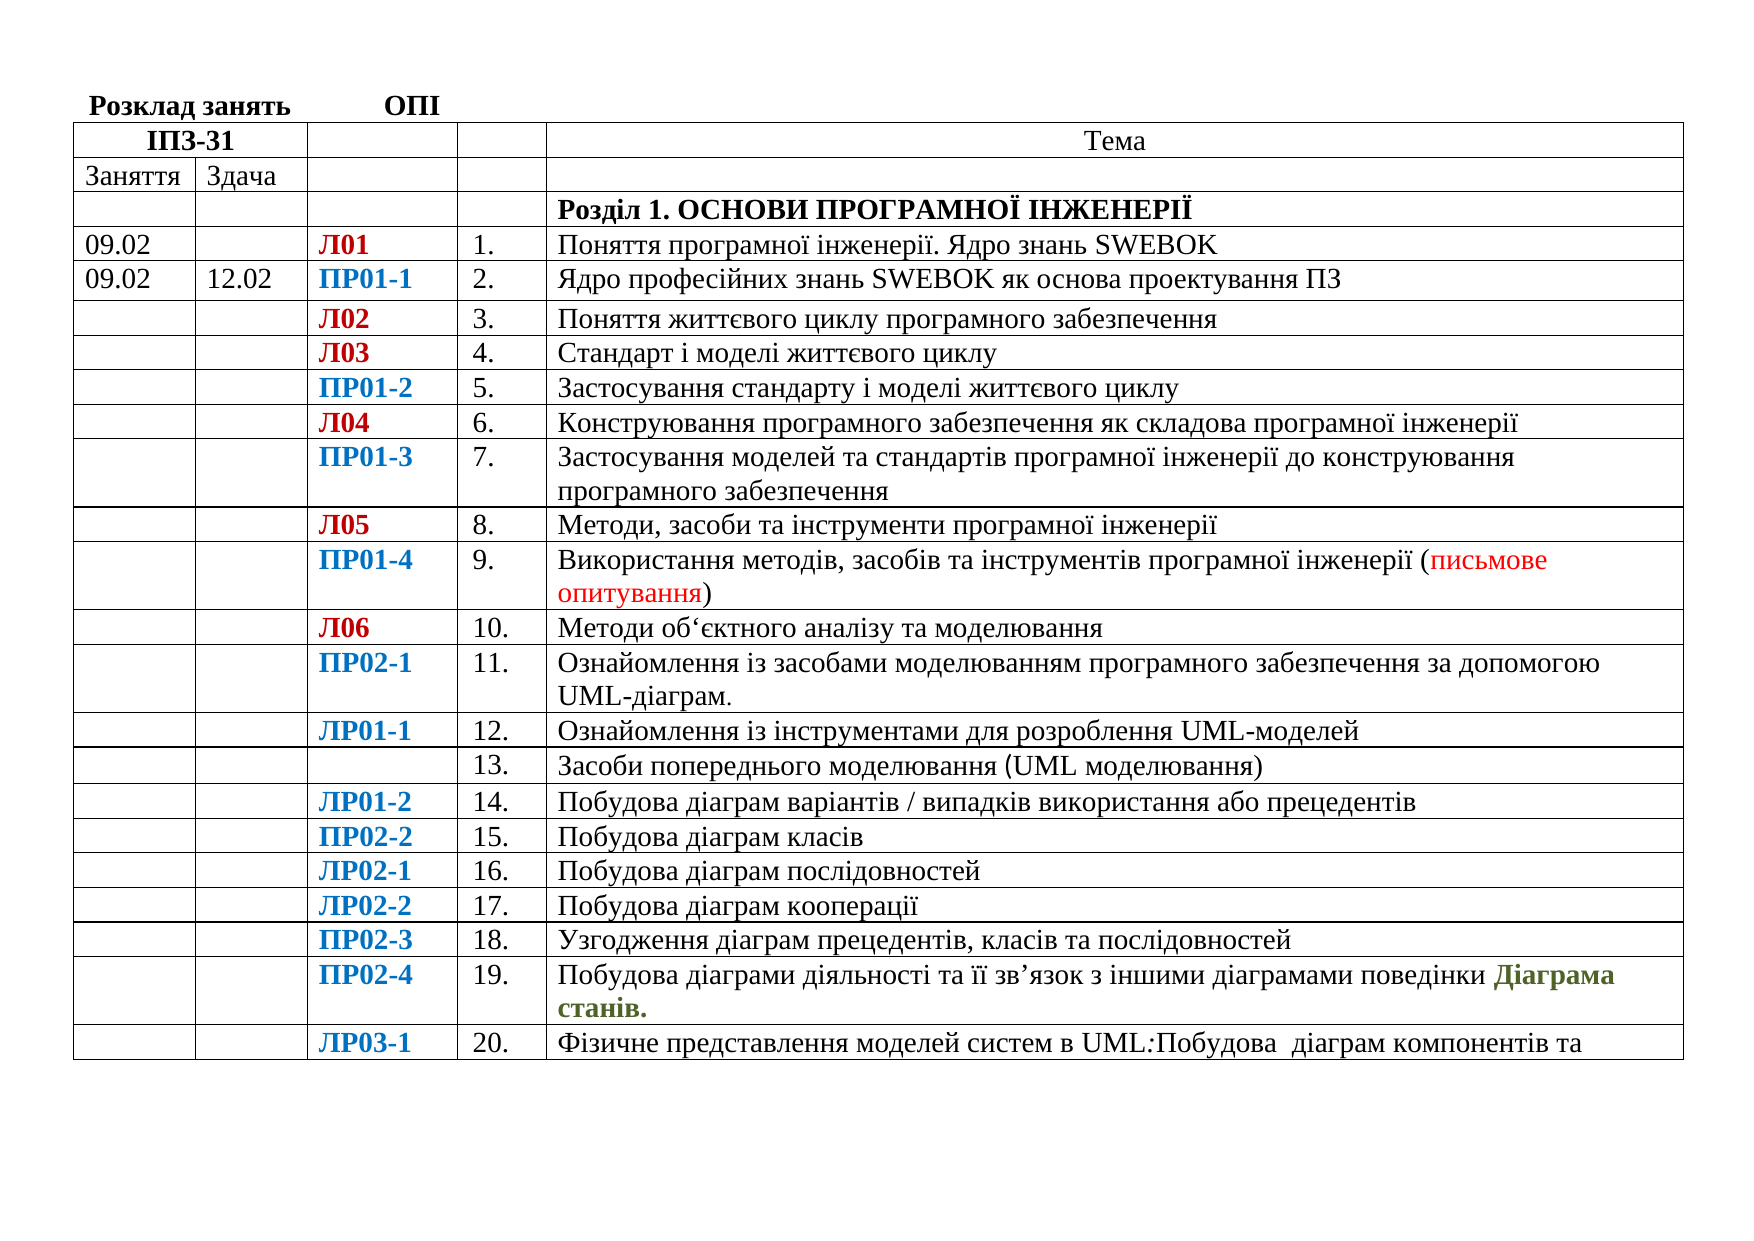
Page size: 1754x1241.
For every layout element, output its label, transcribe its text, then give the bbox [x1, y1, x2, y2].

table_cell [74, 819, 195, 852]
table_cell 09.02 [74, 227, 195, 260]
table_cell 09.02 [74, 261, 195, 300]
table_cell ПР02-3 [308, 923, 457, 956]
table_cell [458, 370, 546, 404]
table_cell Л05 [308, 508, 457, 541]
table_cell [196, 439, 307, 506]
table_cell ЛР02-1 [308, 853, 457, 887]
table_cell [196, 819, 307, 852]
table_cell Стандарт і моделі життєвого циклу [547, 336, 1683, 369]
table_cell ПР01-4 [308, 542, 457, 609]
table_cell [458, 439, 546, 506]
table_cell Здача [196, 158, 307, 191]
table_cell ЛР02-2 [308, 888, 457, 921]
table_cell Заняття [74, 158, 195, 191]
table_cell [74, 405, 195, 438]
table_cell [458, 192, 546, 226]
table_cell [458, 610, 546, 644]
table_cell [196, 784, 307, 818]
table_cell [196, 713, 307, 746]
table_cell 12.02 [196, 261, 307, 300]
table_cell Поняття програмної інженерії. Ядро знань SWEBOK [547, 227, 1683, 260]
table_cell [74, 713, 195, 746]
table_cell [196, 301, 307, 334]
table_cell [196, 853, 307, 887]
table_cell ПР02-2 [308, 819, 457, 852]
table_cell [196, 336, 307, 369]
table_cell Ядро професійних знань SWEBOK як основа проектування ПЗ [547, 261, 1683, 300]
table_cell [196, 542, 307, 609]
table_cell Л04 [308, 405, 457, 438]
table_cell [458, 713, 546, 746]
table_cell [74, 784, 195, 818]
table_cell [196, 508, 307, 541]
table_header [458, 123, 546, 157]
table_cell [74, 610, 195, 644]
table_cell [458, 853, 546, 887]
table_cell Узгодження діаграм прецедентів, класів та послідовностей [547, 923, 1683, 956]
table_cell [547, 158, 1683, 191]
table_cell [74, 1025, 195, 1059]
table_cell [74, 542, 195, 609]
table_cell [308, 748, 457, 783]
table_cell Розділ 1. ОСНОВИ ПРОГРАМНОЇ ІНЖЕНЕРІЇ [547, 192, 1683, 226]
table_cell [74, 748, 195, 783]
table_cell Побудова діаграм класів [547, 819, 1683, 852]
table_cell Застосування стандарту і моделі життєвого циклу [547, 370, 1683, 404]
table_cell Л01 [308, 227, 457, 260]
table_cell [196, 405, 307, 438]
table_cell [458, 923, 546, 956]
table_cell [458, 748, 546, 783]
table_cell Побудова діаграм варіантів / випадків використання або прецедентів [547, 784, 1683, 818]
table_cell ПР02-4 [308, 957, 457, 1024]
table_cell Побудова діаграми діяльності та її зв’язок з іншими діаграмами поведінки Діаграма станів. [547, 957, 1683, 1024]
table_cell [196, 610, 307, 644]
table_cell [458, 957, 546, 1024]
table_cell ПР01-1 [308, 261, 457, 300]
table_cell [196, 923, 307, 956]
table_cell [74, 192, 195, 226]
table_cell [196, 227, 307, 260]
table_cell [74, 888, 195, 921]
table_cell ПР02-1 [308, 645, 457, 712]
table_cell ПР01-2 [308, 370, 457, 404]
table_cell [74, 301, 195, 334]
table_cell Конструювання програмного забезпечення як складова програмної інженерії [547, 405, 1683, 438]
table_cell [74, 923, 195, 956]
table_cell Л03 [308, 336, 457, 369]
table_cell [458, 261, 546, 300]
table_header [308, 123, 457, 157]
table_cell [458, 508, 546, 541]
table_cell [458, 1025, 546, 1059]
table_cell [458, 784, 546, 818]
table_cell Ознайомлення із інструментами для розроблення UML-моделей [547, 713, 1683, 746]
table_cell Побудова діаграм кооперації [547, 888, 1683, 921]
table_cell ЛР01-2 [308, 784, 457, 818]
table_cell [196, 645, 307, 712]
table_cell [458, 227, 546, 260]
table_header Тема [547, 123, 1683, 157]
table_cell [308, 158, 457, 191]
table_cell [196, 192, 307, 226]
table_cell [196, 1025, 307, 1059]
table_cell [196, 370, 307, 404]
table_cell Методи об‘єктного аналізу та моделювання [547, 610, 1683, 644]
table_cell Поняття життєвого циклу програмного забезпечення [547, 301, 1683, 334]
table_cell [458, 405, 546, 438]
text Розклад занять ОПІ [88, 88, 1665, 122]
table_cell [308, 192, 457, 226]
table_cell Л02 [308, 301, 457, 334]
table_cell [74, 853, 195, 887]
table_cell [458, 542, 546, 609]
table_cell Використання методів, засобів та інструментів програмної інженерії (письмове опитування) [547, 542, 1683, 609]
table_cell ЛР01-1 [308, 713, 457, 746]
table_cell [74, 645, 195, 712]
table_cell Л06 [308, 610, 457, 644]
table_cell [458, 645, 546, 712]
table_cell Застосування моделей та стандартів програмної інженерії до конструювання програмного забезпечення [547, 439, 1683, 506]
table_cell [458, 819, 546, 852]
table_cell Засоби попереднього моделювання (UML моделювання) [547, 748, 1683, 783]
table_cell [458, 888, 546, 921]
table_cell [458, 158, 546, 191]
table_cell ПР01-3 [308, 439, 457, 506]
table_cell [196, 957, 307, 1024]
table_cell [458, 301, 546, 334]
table_header ІПЗ-31 [74, 123, 307, 157]
table_cell [74, 336, 195, 369]
table_cell [74, 508, 195, 541]
table_cell Ознайомлення із засобами моделюванням програмного забезпечення за допомогою UML-діаграм. [547, 645, 1683, 712]
table_cell [196, 748, 307, 783]
table_cell [196, 888, 307, 921]
table_cell Побудова діаграм послідовностей [547, 853, 1683, 887]
table_cell [74, 957, 195, 1024]
table_cell Фізичне представлення моделей систем в UML:Побудова діаграм компонентів та розгортання [547, 1025, 1683, 1059]
table_cell ЛР03-1 [308, 1025, 457, 1059]
table_cell [74, 370, 195, 404]
table_cell [458, 336, 546, 369]
table_cell Методи, засоби та інструменти програмної інженерії [547, 508, 1683, 541]
table_cell [74, 439, 195, 506]
